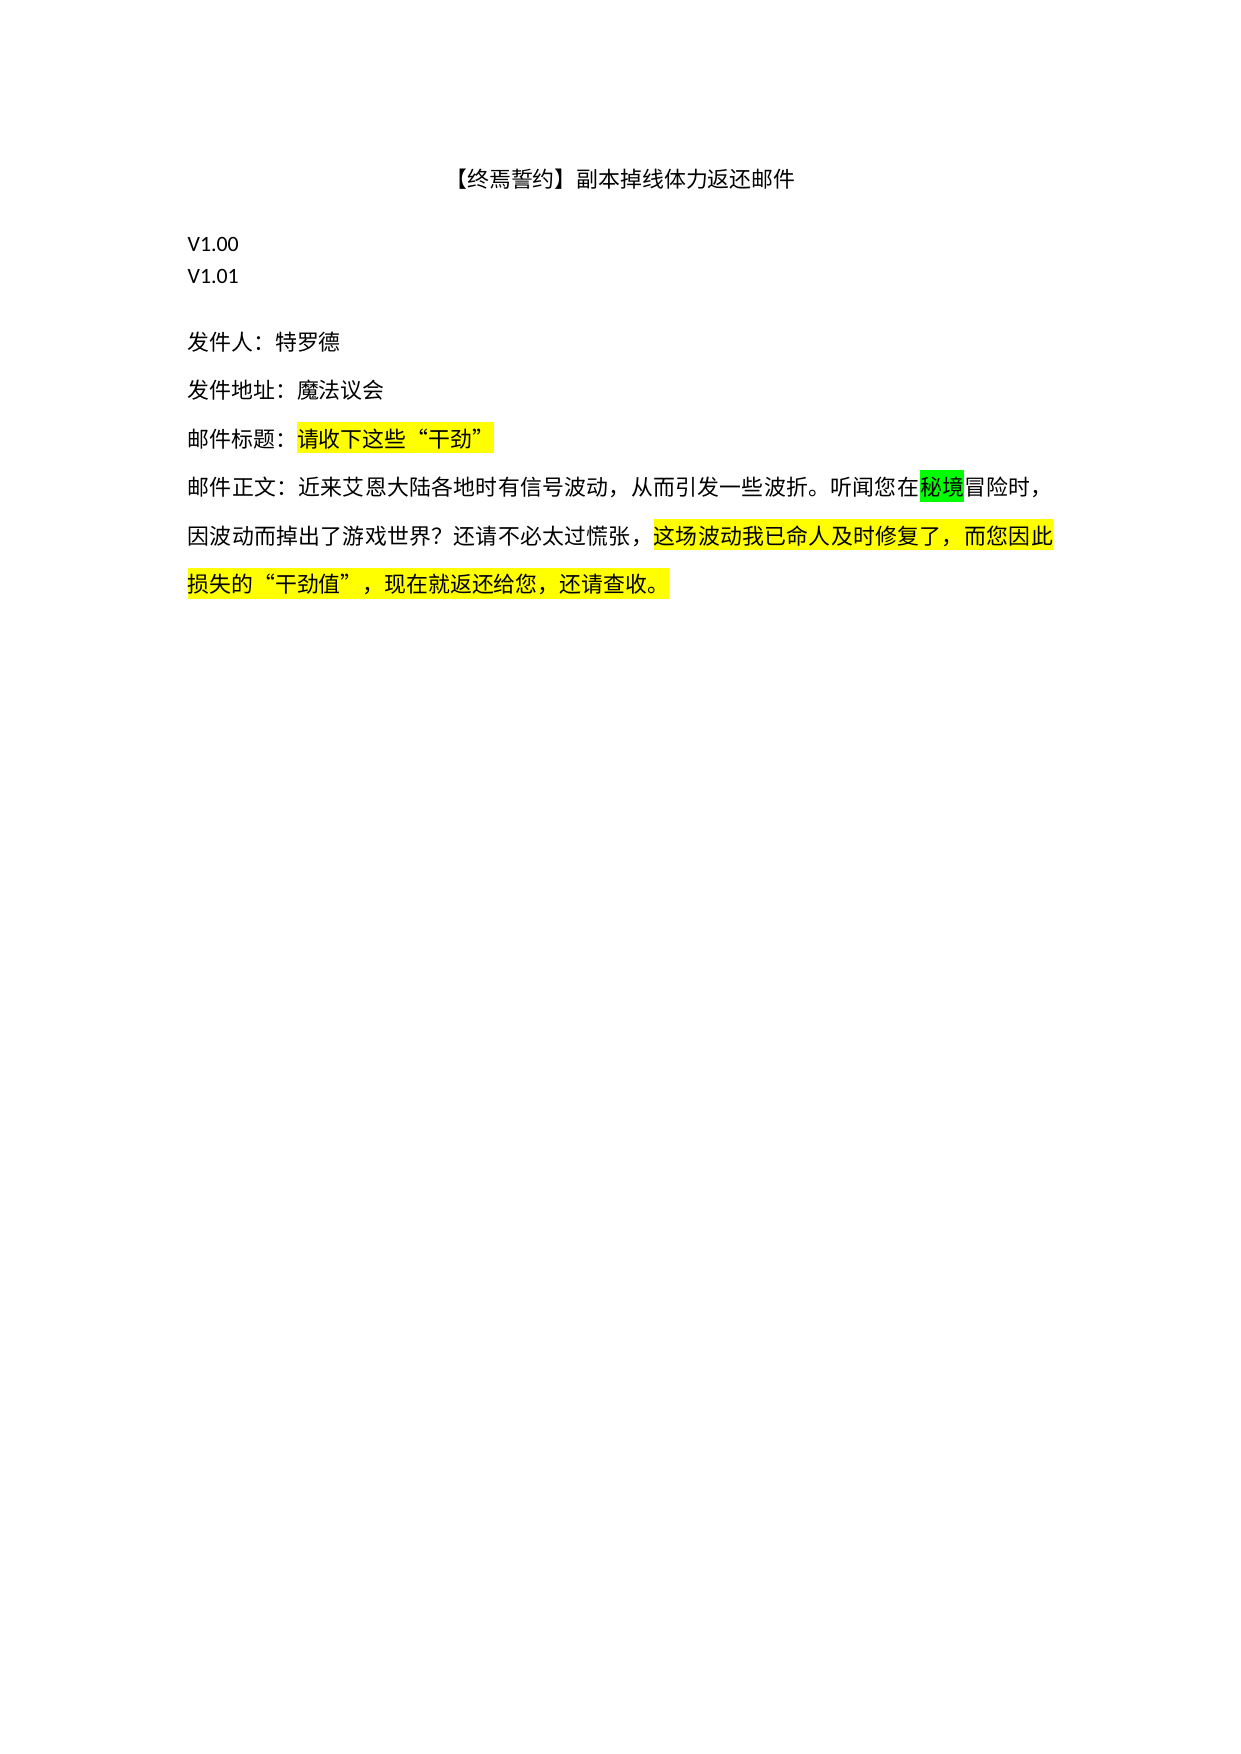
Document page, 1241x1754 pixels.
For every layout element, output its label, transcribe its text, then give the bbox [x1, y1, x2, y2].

text V1.01 [187, 259, 1053, 292]
text 邮件标题：请收下这些“干劲” [187, 421, 1053, 454]
text 发件地址：魔法议会 [187, 373, 1053, 405]
text 【终焉誓约】副本掉线体力返还邮件 [187, 162, 1053, 194]
text 发件人：特罗德 [187, 324, 1053, 357]
text 邮件正文：近来艾恩大陆各地时有信号波动，从而引发一些波折。听闻您在秘境冒险时，因波动而掉出了游戏世界？还请不必太过慌张，这场波动我已命人及时修复了，而您因此损失的“干劲值”，现在就返还给您，还请查收。 [187, 469, 1053, 599]
text V1.00 [187, 227, 1053, 259]
